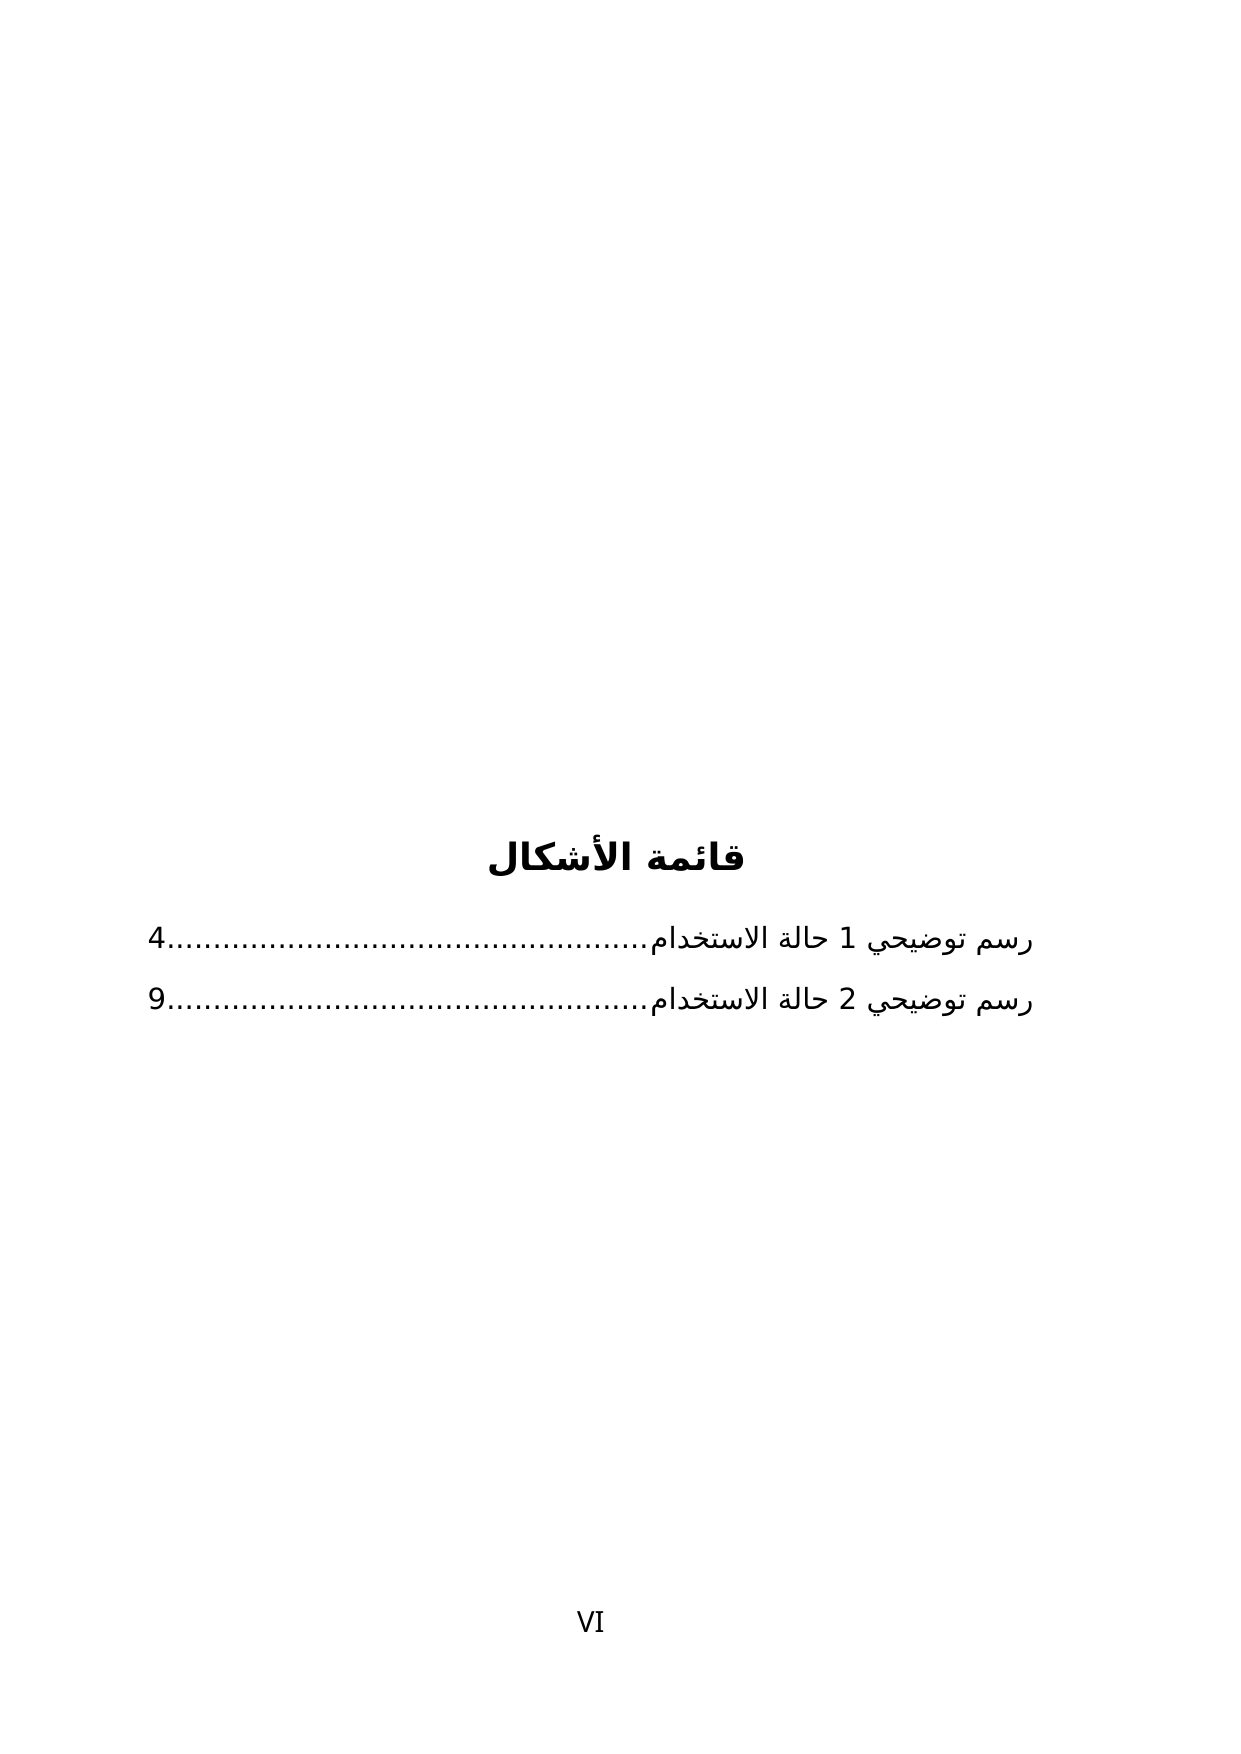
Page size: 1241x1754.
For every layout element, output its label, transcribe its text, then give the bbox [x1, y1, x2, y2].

subtitle قائمة الأشكال [148, 835, 1033, 879]
text رسم توضيحي 1 حالة الاستخدام 4 [148, 921, 1033, 955]
text رسم توضيحي 2 حالة الاستخدام 9 [148, 983, 1033, 1017]
